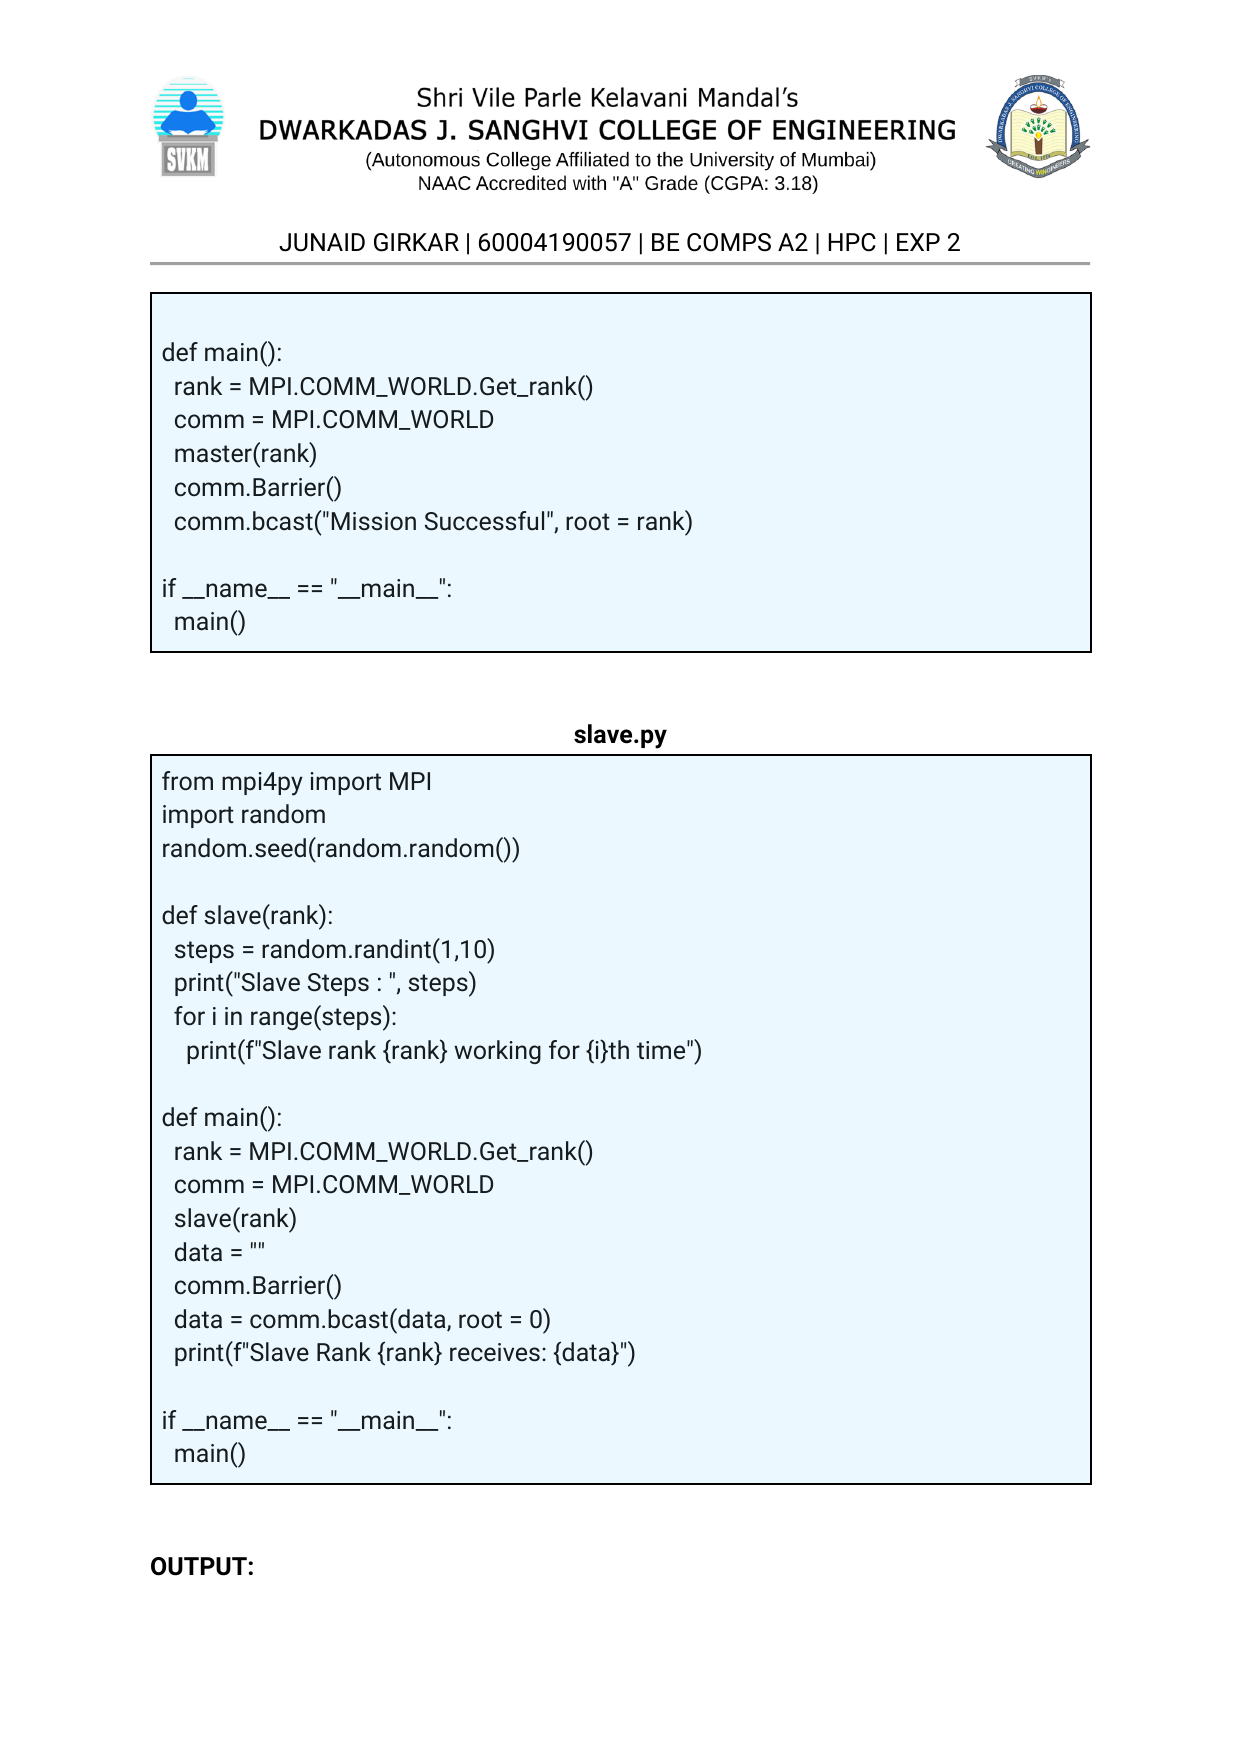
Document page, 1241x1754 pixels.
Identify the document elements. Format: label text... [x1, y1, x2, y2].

picture [150, 75, 1091, 194]
text slave.py [150, 721, 1090, 750]
text OUTPUT: [150, 1552, 1090, 1582]
table_header from mpi4py import MPI import random random.seed(random.random()) def slave(rank): steps = random.randint(1,10) print("Slave Steps : ", steps) for i in range(steps): print(f"Slave rank {rank} working for {i}th time") def main(): rank = MPI.COMM_WORLD.Get_rank() comm = MPI.COMM_WORLD slave(rank) data = "" comm.Barrier() data = comm.bcast(data, root = 0) print(f"Slave Rank {rank} receives: {data}") if __name__ == "__main__": main() [152, 756, 1090, 1483]
